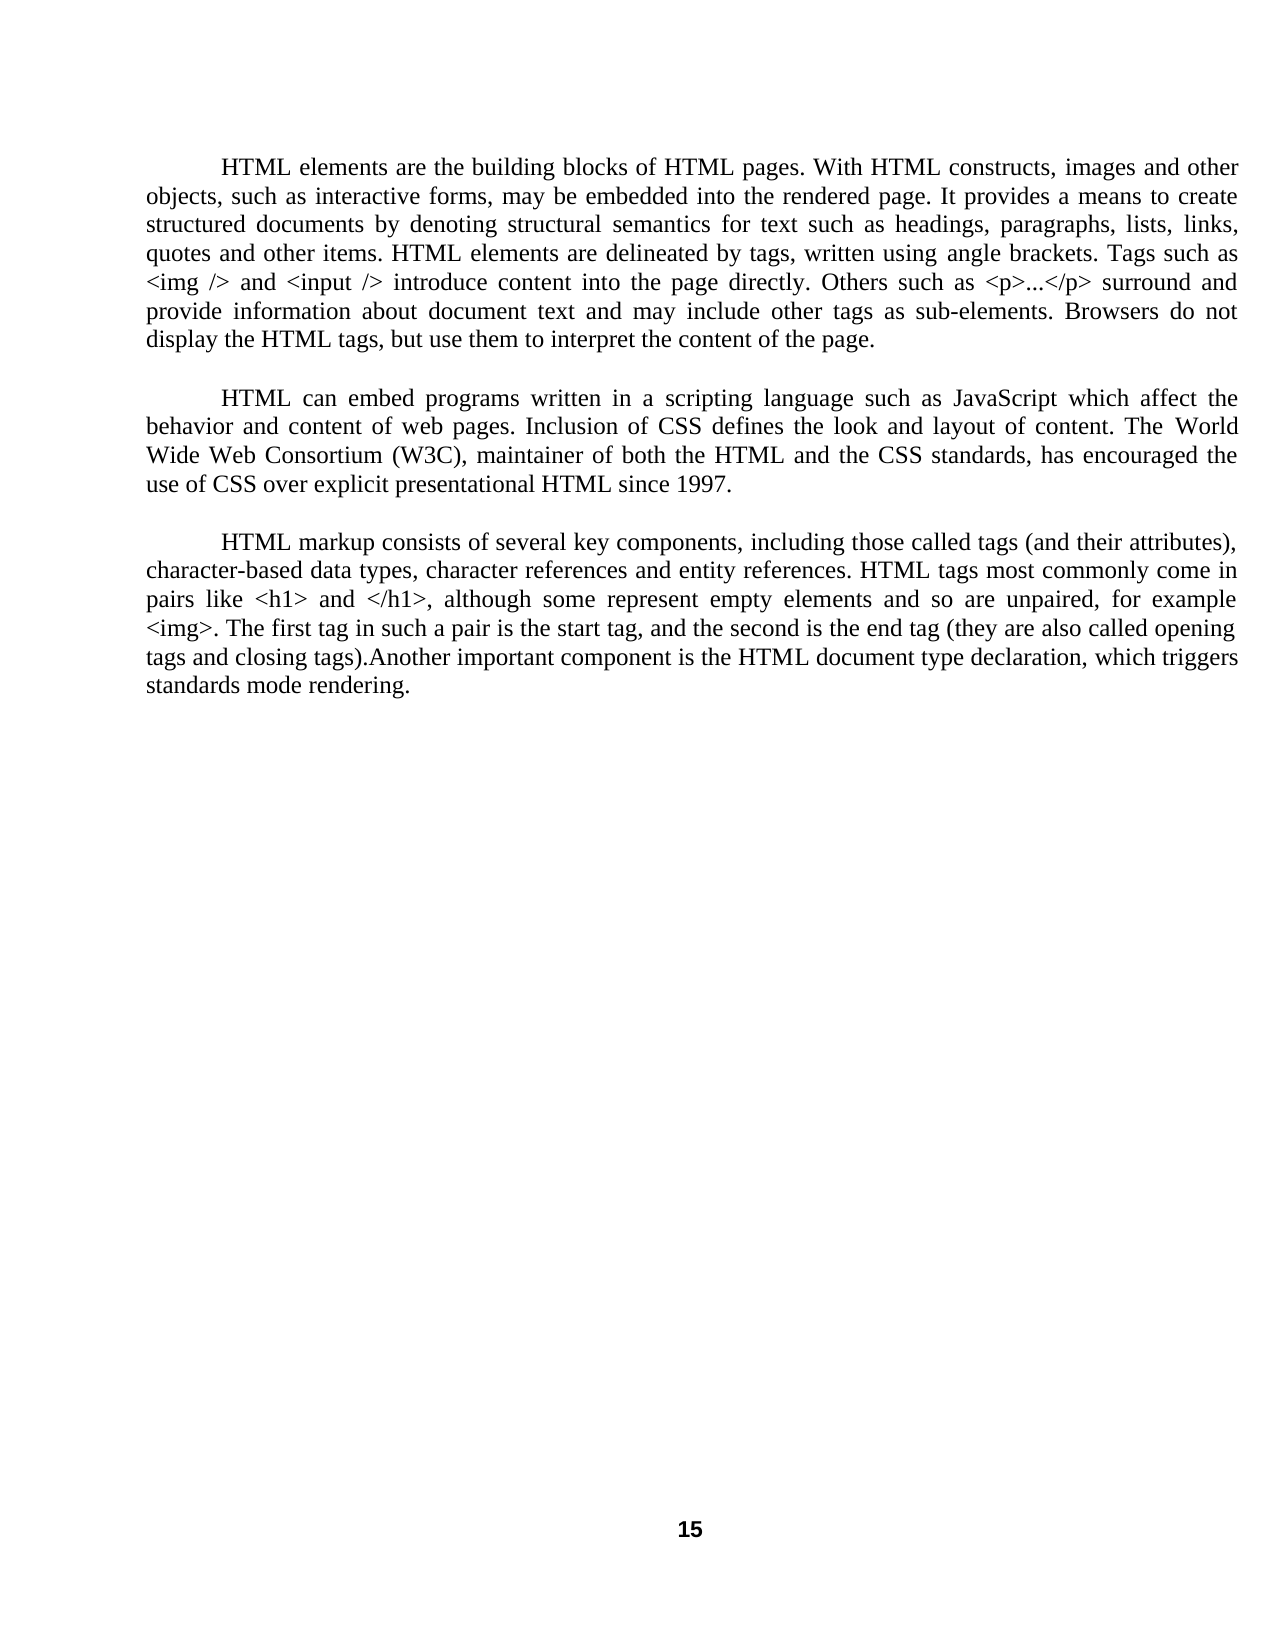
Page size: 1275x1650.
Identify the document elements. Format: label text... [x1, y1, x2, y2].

text HTML can embed programs written in a scripting language such as JavaScript which affect the behavior and content of web pages. Inclusion of CSS defines the look and layout of content. The World Wide Web Consortium (W3C), maintainer of both the HTML and the CSS standards, has encouraged the use of CSS over explicit presentational HTML since 1997. [146, 383, 1238, 498]
text HTML elements are the building blocks of HTML pages. With HTML constructs, images and other objects, such as interactive forms, may be embedded into the rendered page. It provides a means to create structured documents by denoting structural semantics for text such as headings, paragraphs, lists, links, quotes and other items. HTML elements are delineated by tags, written using angle brackets. Tags such as <img /> and <input /> introduce content into the page directly. Others such as <p>...</p> surround and provide information about document text and may include other tags as sub-elements. Browsers do not display the HTML tags, but use them to interpret the content of the page. [146, 152, 1238, 353]
text HTML markup consists of several key components, including those called tags (and their attributes), character-based data types, character references and entity references. HTML tags most commonly come in pairs like <h1> and </h1>, although some represent empty elements and so are unpaired, for example <img>. The first tag in such a pair is the start tag, and the second is the end tag (they are also called opening tags and closing tags).Another important component is the HTML document type declaration, which triggers standards mode rendering. [146, 527, 1238, 699]
